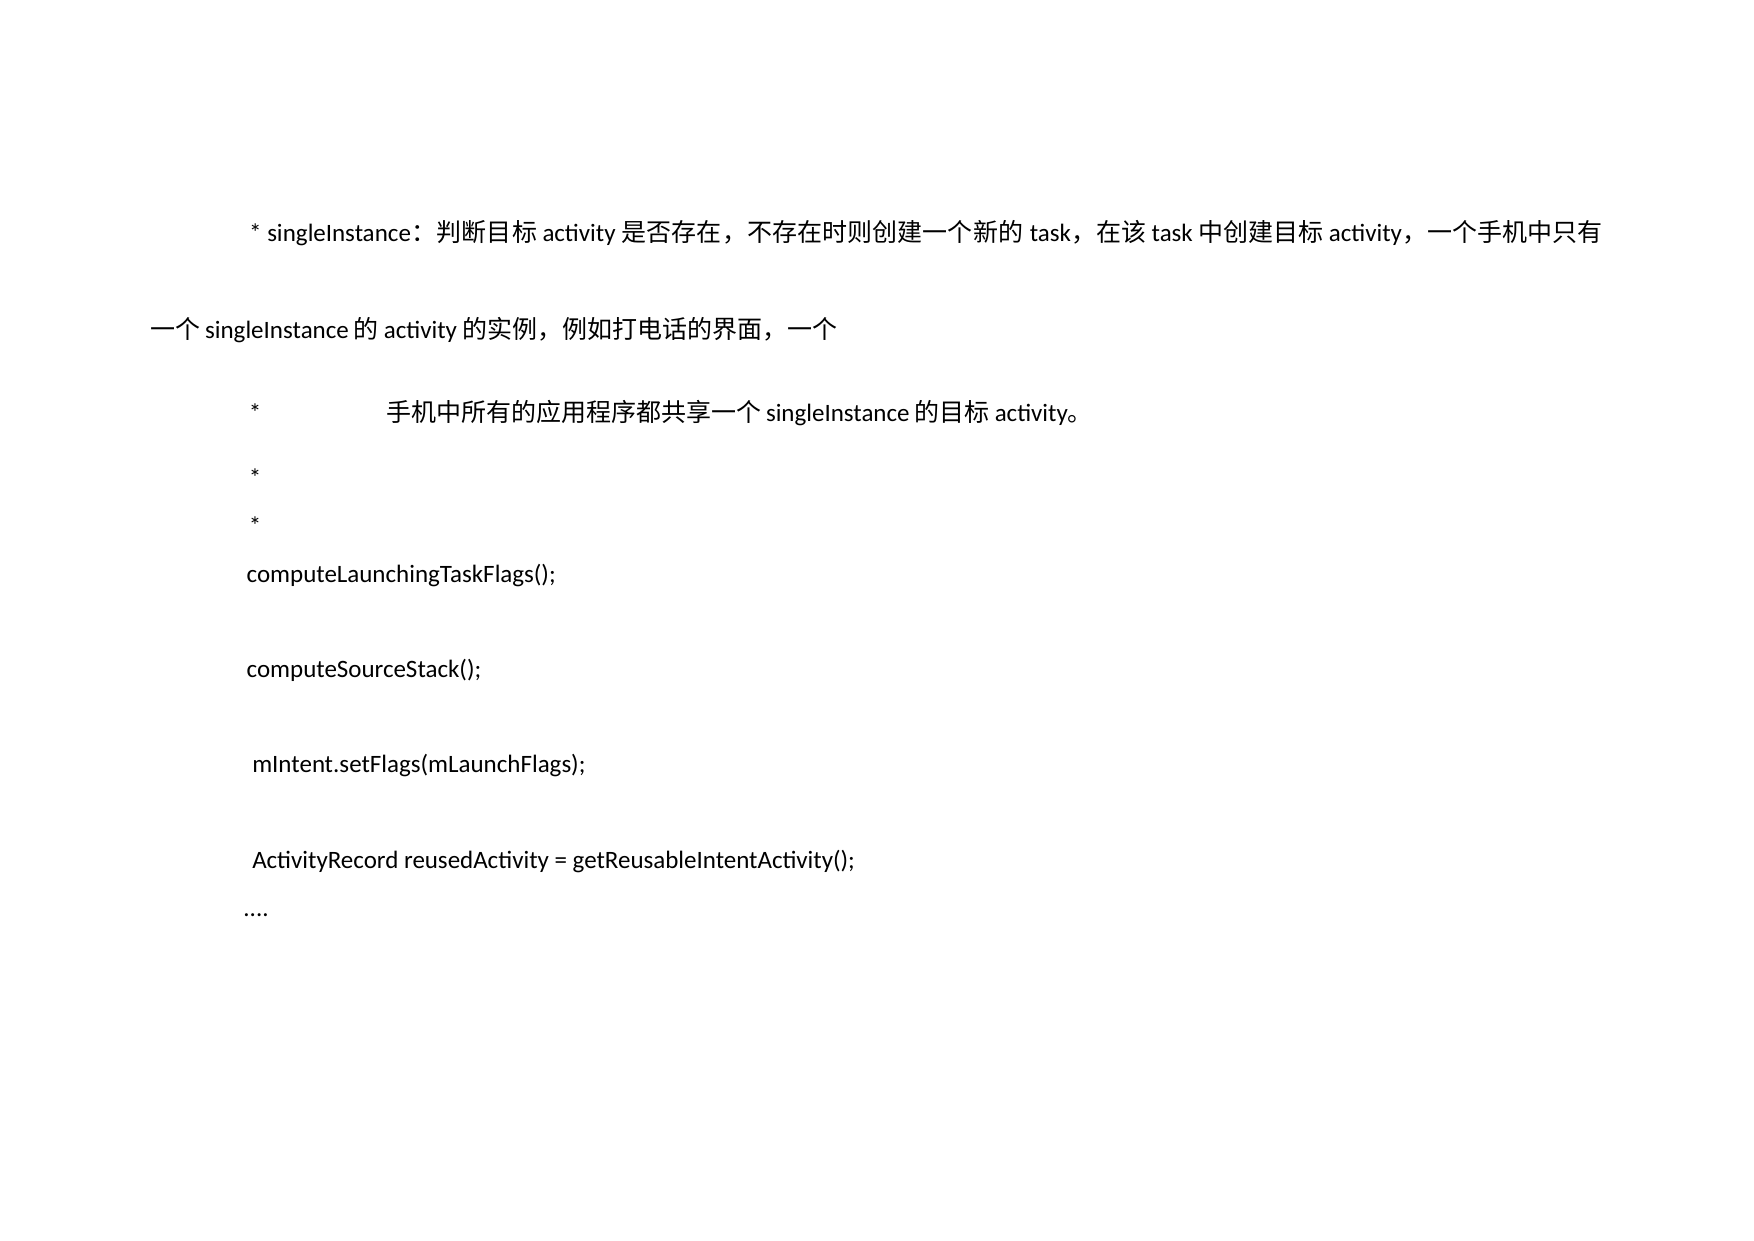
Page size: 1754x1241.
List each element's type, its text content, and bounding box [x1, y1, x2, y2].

text computeSourceStack(); [150, 652, 1604, 685]
text * singleInstance：判断目标activity 是否存在，不存在时则创建一个新的task，在该task中创建目标activity，一个手机中只有一个singleInstance的activity的实例，例如打电话的界面，一个 [150, 198, 1604, 360]
text computeLaunchingTaskFlags(); [150, 557, 1604, 589]
text mIntent.setFlags(mLaunchFlags); [150, 748, 1604, 780]
text * [150, 461, 1604, 494]
text * [150, 509, 1604, 542]
text ActivityRecord reusedActivity = getReusableIntentActivity(); [150, 843, 1604, 876]
text * 手机中所有的应用程序都共享一个singleInstance的目标activity。 [150, 378, 1604, 443]
text .... [150, 891, 1604, 923]
